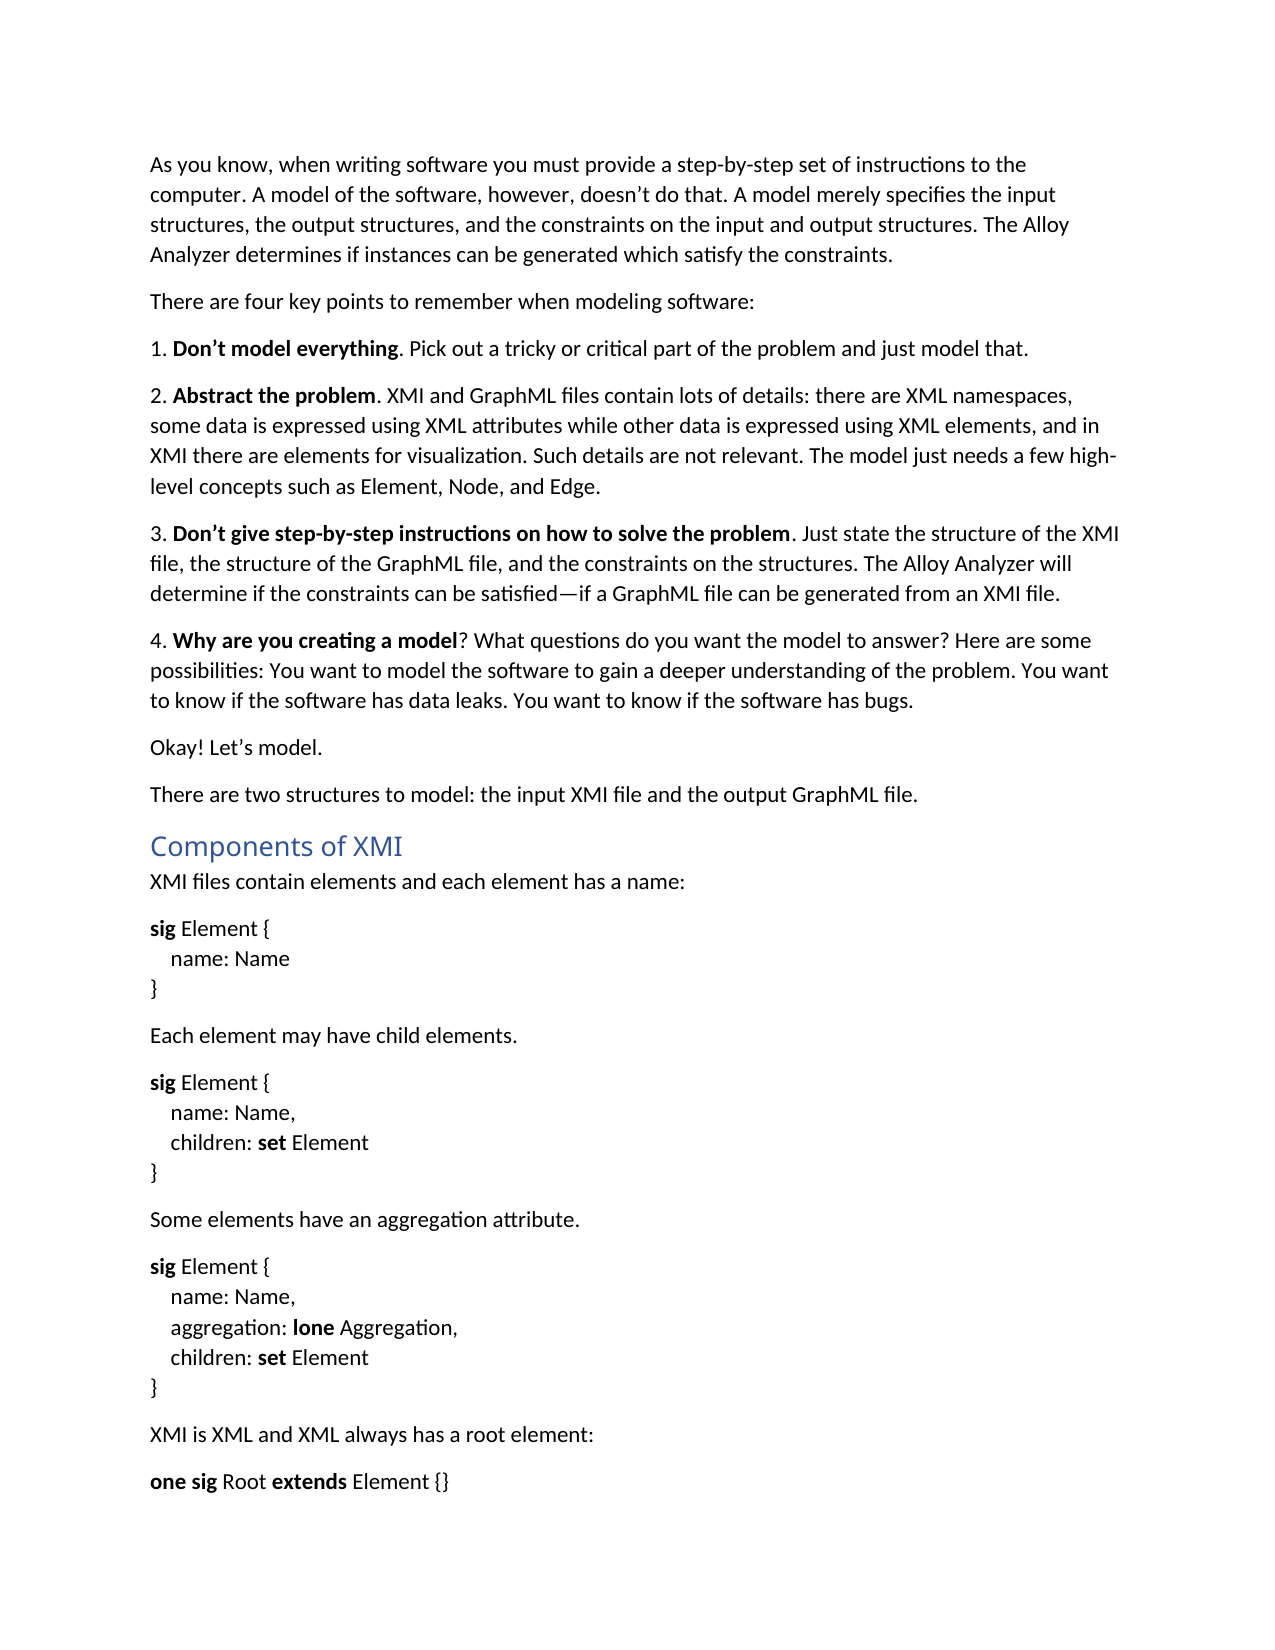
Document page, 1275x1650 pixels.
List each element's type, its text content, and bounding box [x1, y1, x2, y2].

text sig Element { name: Name, aggregation: lone Aggregation, children: set Element } [150, 1252, 1125, 1401]
text 4. Why are you creating a model? What questions do you want the model to answer? Here are some possibilities: You want to model the software to gain a deeper understanding of the problem. You want to know if the software has data leaks. You want to know if the software has bugs. [150, 626, 1125, 714]
text There are four key points to remember when modeling software: [150, 287, 1125, 316]
text Some elements have an aggregation attribute. [150, 1205, 1125, 1233]
text sig Element { name: Name, children: set Element } [150, 1068, 1125, 1187]
text XMI files contain elements and each element has a name: [150, 867, 1125, 895]
text 2. Abstract the problem. XMI and GraphML files contain lots of details: there are XML namespaces, some data is expressed using XML attributes while other data is expressed using XML elements, and in XMI there are elements for visualization. Such details are not relevant. The model just needs a few high-level concepts such as Element, Node, and Edge. [150, 381, 1125, 500]
text 1. Don’t model everything. Pick out a tricky or critical part of the problem and just model that. [150, 334, 1125, 362]
text There are two structures to model: the input XMI file and the output GraphML file. [150, 780, 1125, 808]
text Each element may have child elements. [150, 1021, 1125, 1049]
text As you know, when writing software you must provide a step-by-step set of instructions to the computer. A model of the software, however, doesn’t do that. A model merely specifies the input structures, the output structures, and the constraints on the input and output structures. The Alloy Analyzer determines if instances can be generated which satisfy the constraints. [150, 150, 1125, 269]
text 3. Don’t give step-by-step instructions on how to solve the problem. Just state the structure of the XMI file, the structure of the GraphML file, and the constraints on the structures. The Alloy Analyzer will determine if the constraints can be satisfied—if a GraphML file can be generated from an XMI file. [150, 519, 1125, 607]
subtitle Components of XMI [150, 827, 1125, 864]
text one sig Root extends Element {} [150, 1467, 1125, 1495]
text Okay! Let’s model. [150, 733, 1125, 761]
text XMI is XML and XML always has a root element: [150, 1420, 1125, 1448]
text sig Element { name: Name } [150, 914, 1125, 1002]
